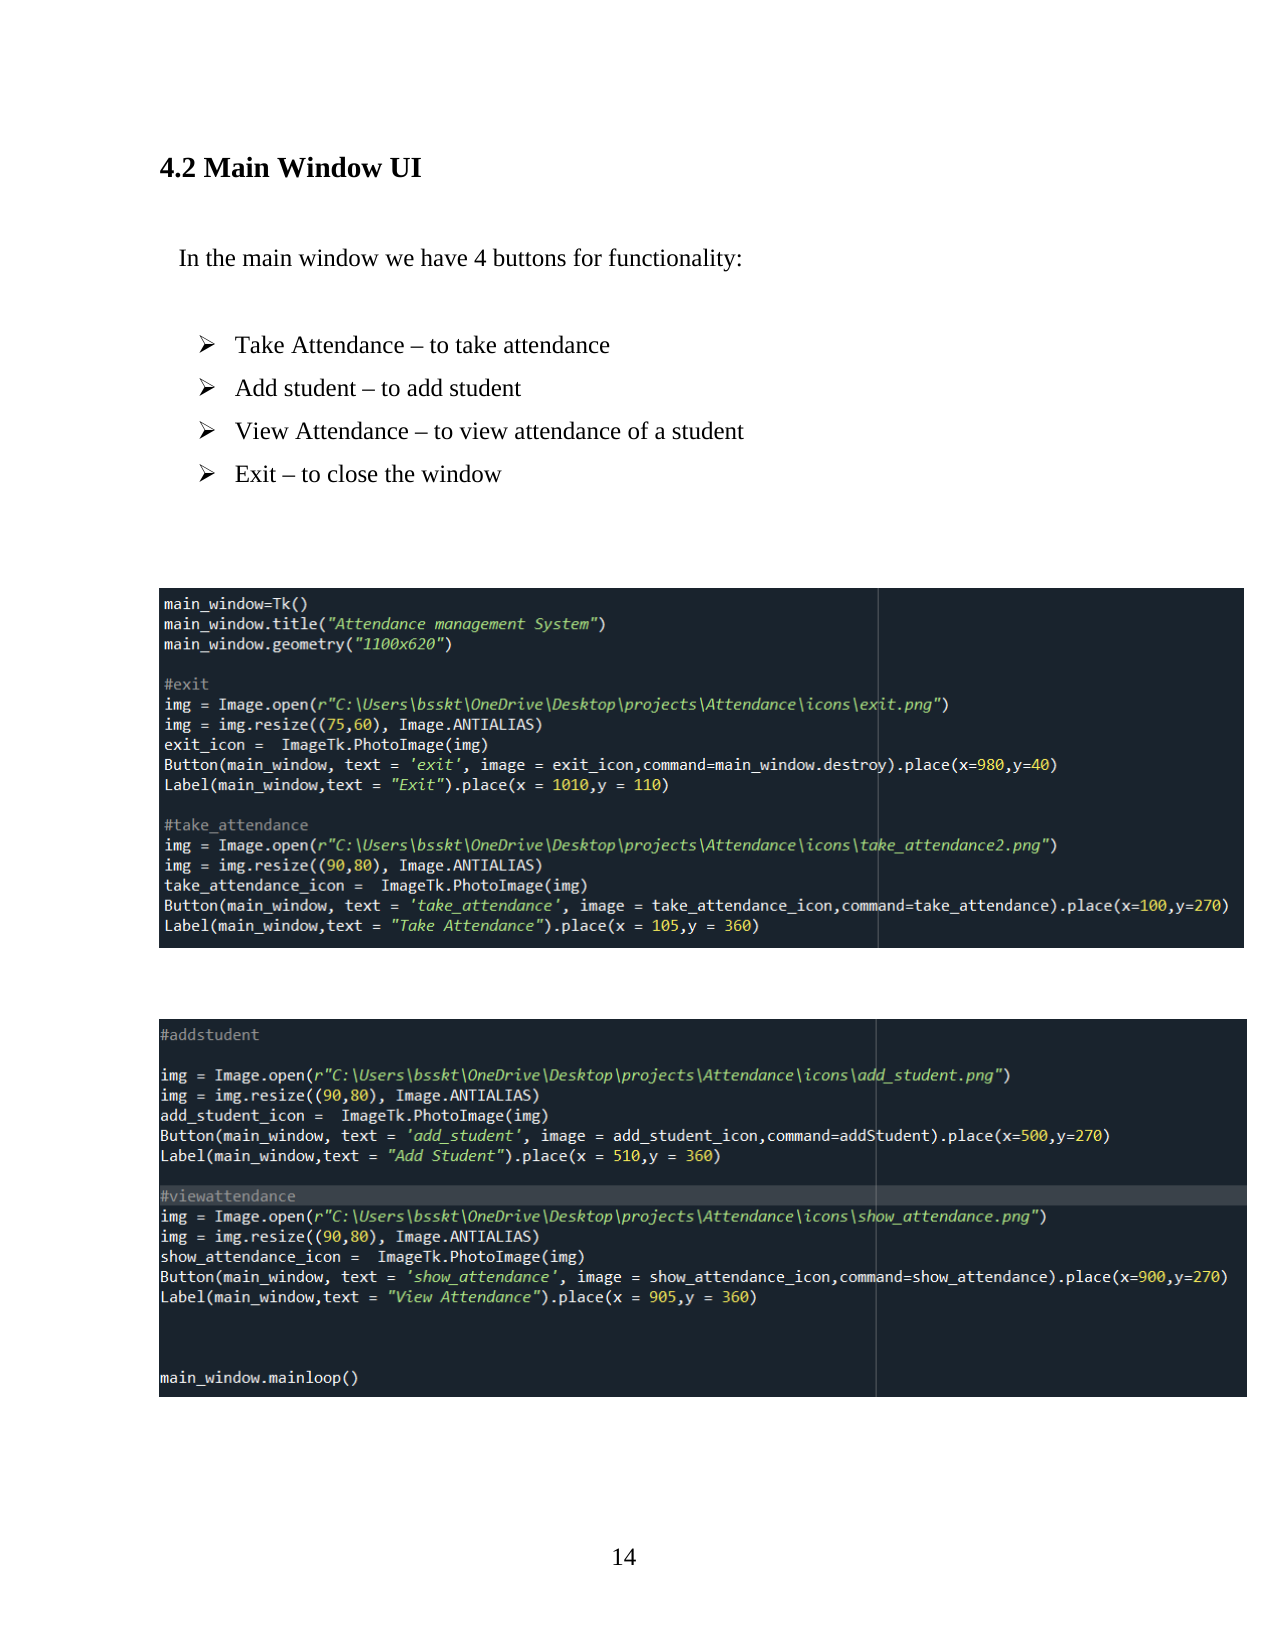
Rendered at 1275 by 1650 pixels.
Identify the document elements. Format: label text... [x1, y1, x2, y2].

picture [159, 588, 1244, 948]
list View Attendance – to view attendance of a student [197, 416, 1125, 445]
list Exit – to close the window [197, 459, 1125, 488]
text 4.2 Main Window UI [159, 150, 1125, 183]
picture [159, 1019, 1247, 1397]
list Add student – to add student [197, 373, 1125, 402]
list Take Attendance – to take attendance [197, 330, 1125, 358]
text In the main window we have 4 buttons for functionality: [159, 243, 1125, 272]
